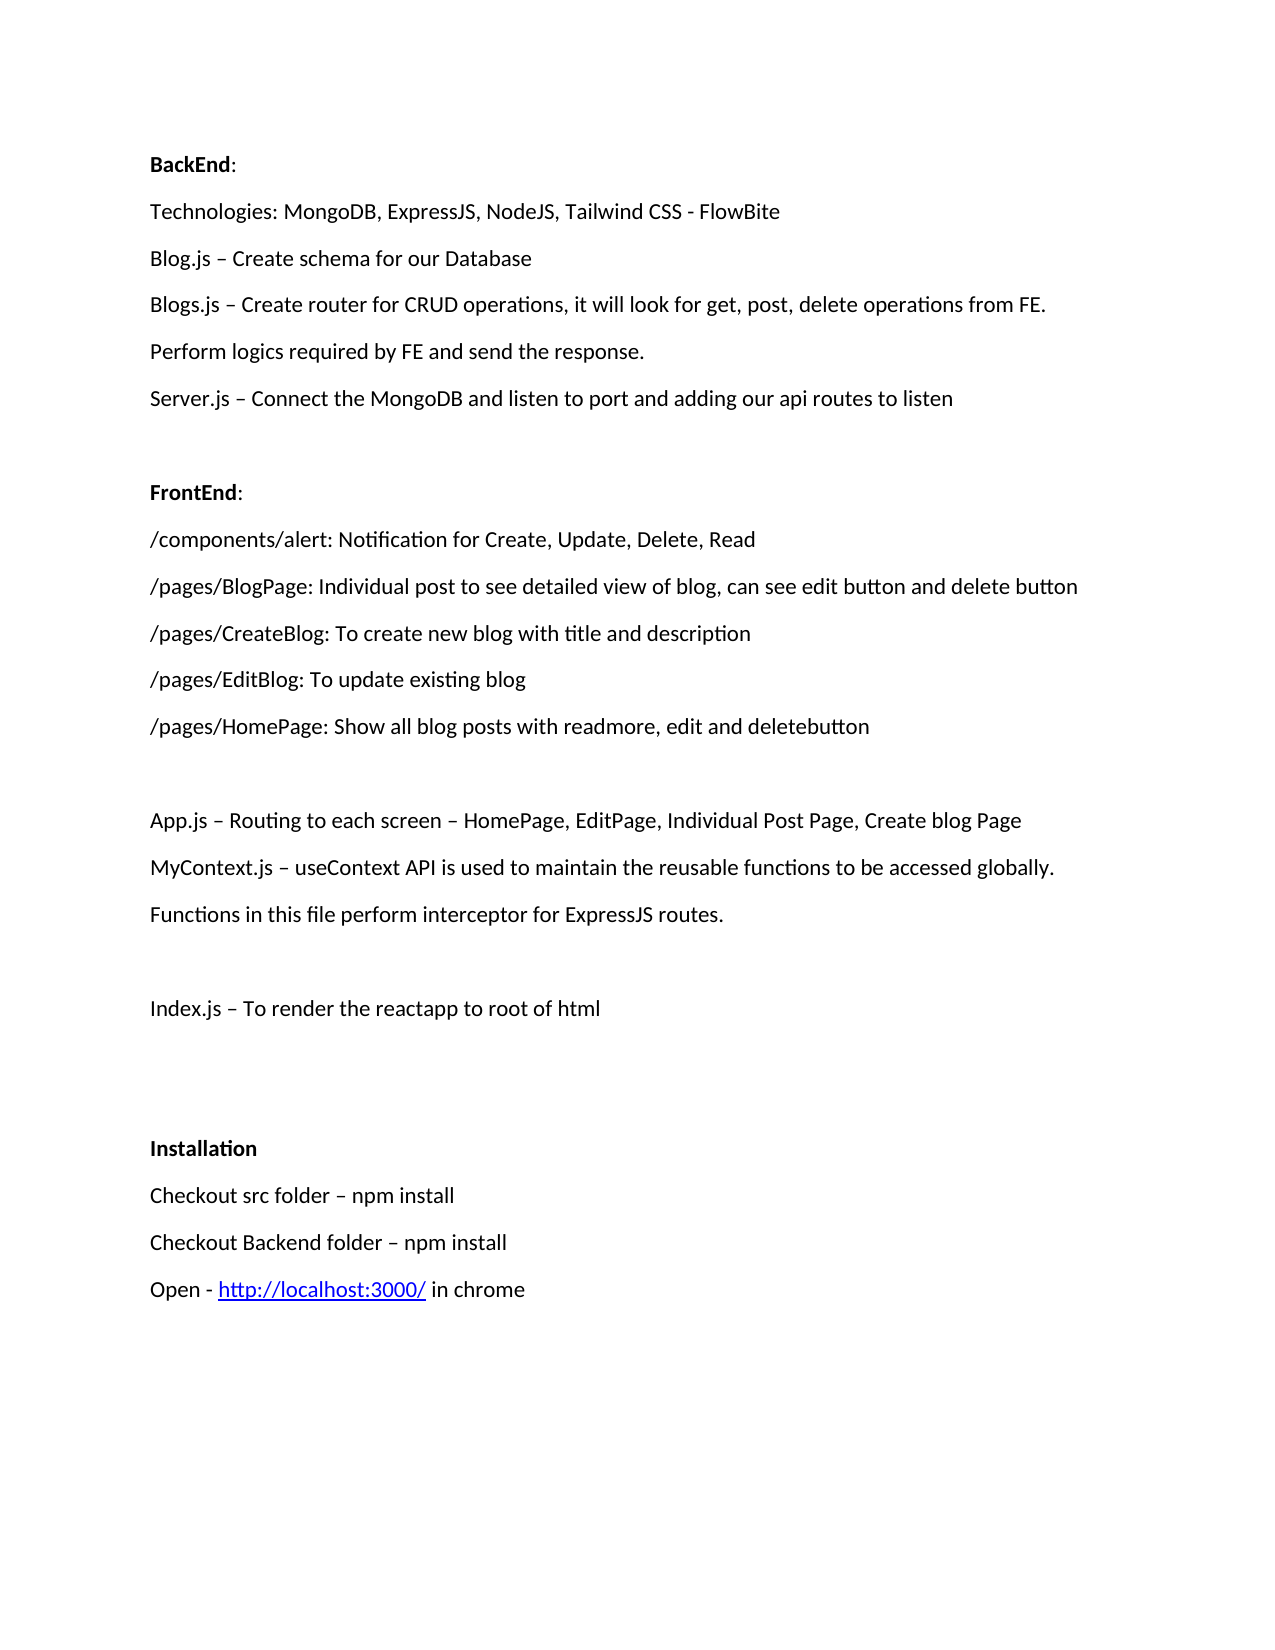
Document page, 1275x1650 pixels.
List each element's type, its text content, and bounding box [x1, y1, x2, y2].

text Open - http://localhost:3000/ in chrome [150, 1275, 1125, 1303]
text Blog.js – Create schema for our Database [150, 244, 1125, 272]
text /pages/HomePage: Show all blog posts with readmore, edit and deletebutton [150, 712, 1125, 741]
text /pages/BlogPage: Individual post to see detailed view of blog, can see edit button and delete button [150, 572, 1125, 600]
text Checkout src folder – npm install [150, 1181, 1125, 1209]
text Technologies: MongoDB, ExpressJS, NodeJS, Tailwind CSS - FlowBite [150, 197, 1125, 225]
text /pages/EditBlog: To update existing blog [150, 666, 1125, 694]
text Server.js – Connect the MongoDB and listen to port and adding our api routes to listen [150, 384, 1125, 412]
text FrontEnd: [150, 478, 1125, 506]
text Checkout Backend folder – npm install [150, 1228, 1125, 1256]
text Blogs.js – Create router for CRUD operations, it will look for get, post, delete operations from FE. [150, 291, 1125, 319]
text MyContext.js – useContext API is used to maintain the reusable functions to be accessed globally. [150, 853, 1125, 881]
text /pages/CreateBlog: To create new blog with title and description [150, 619, 1125, 647]
text Functions in this file perform interceptor for ExpressJS routes. [150, 900, 1125, 928]
text Perform logics required by FE and send the response. [150, 337, 1125, 366]
text /components/alert: Notification for Create, Update, Delete, Read [150, 525, 1125, 553]
text App.js – Routing to each screen – HomePage, EditPage, Individual Post Page, Create blog Page [150, 806, 1125, 834]
text BackEnd: [150, 150, 1125, 178]
text Installation [150, 1134, 1125, 1162]
text Index.js – To render the reactapp to root of html [150, 994, 1125, 1022]
